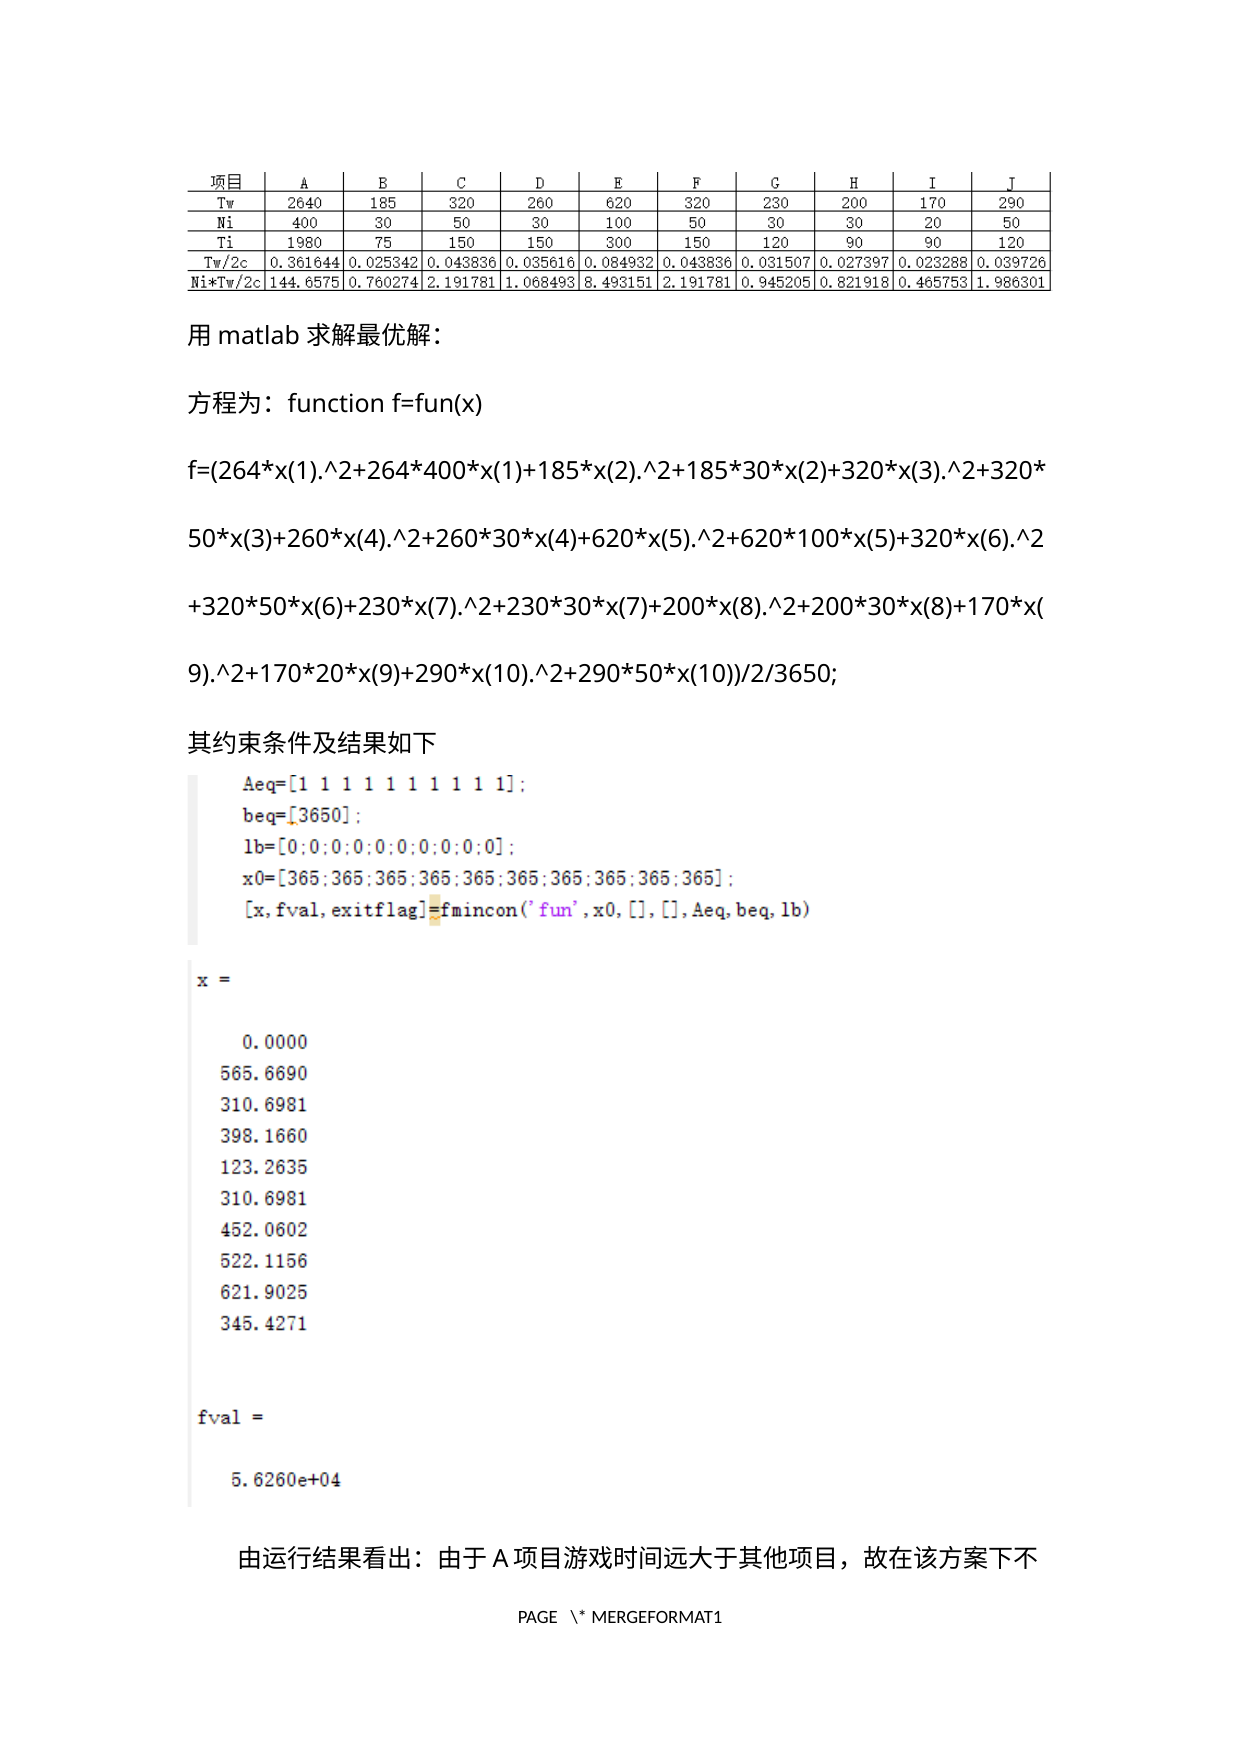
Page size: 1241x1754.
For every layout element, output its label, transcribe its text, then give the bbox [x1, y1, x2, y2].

picture [187, 775, 832, 945]
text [187, 1522, 1053, 1590]
picture [187, 960, 368, 1507]
text 用matlab 求解最优解： [187, 300, 1053, 368]
text 其约束条件及结果如下 [187, 707, 1053, 775]
text 方程为：function f=fun(x) f=(264*x(1).^2+264*400*x(1)+185*x(2).^2+185*30*x(2)+320*x(3).^2+320*50*x(3)+260*x(4).^2+260*30*x(4)+620*x(5).^2+620*100*x(5)+320*x(6).^2+320*50*x(6)+230*x(7).^2+230*30*x(7)+200*x(8).^2+200*30*x(8)+170*x(9).^2+170*20*x(9)+290*x(10).^2+290*50*x(10))/2/3650; [187, 368, 1053, 707]
picture [187, 172, 1053, 291]
